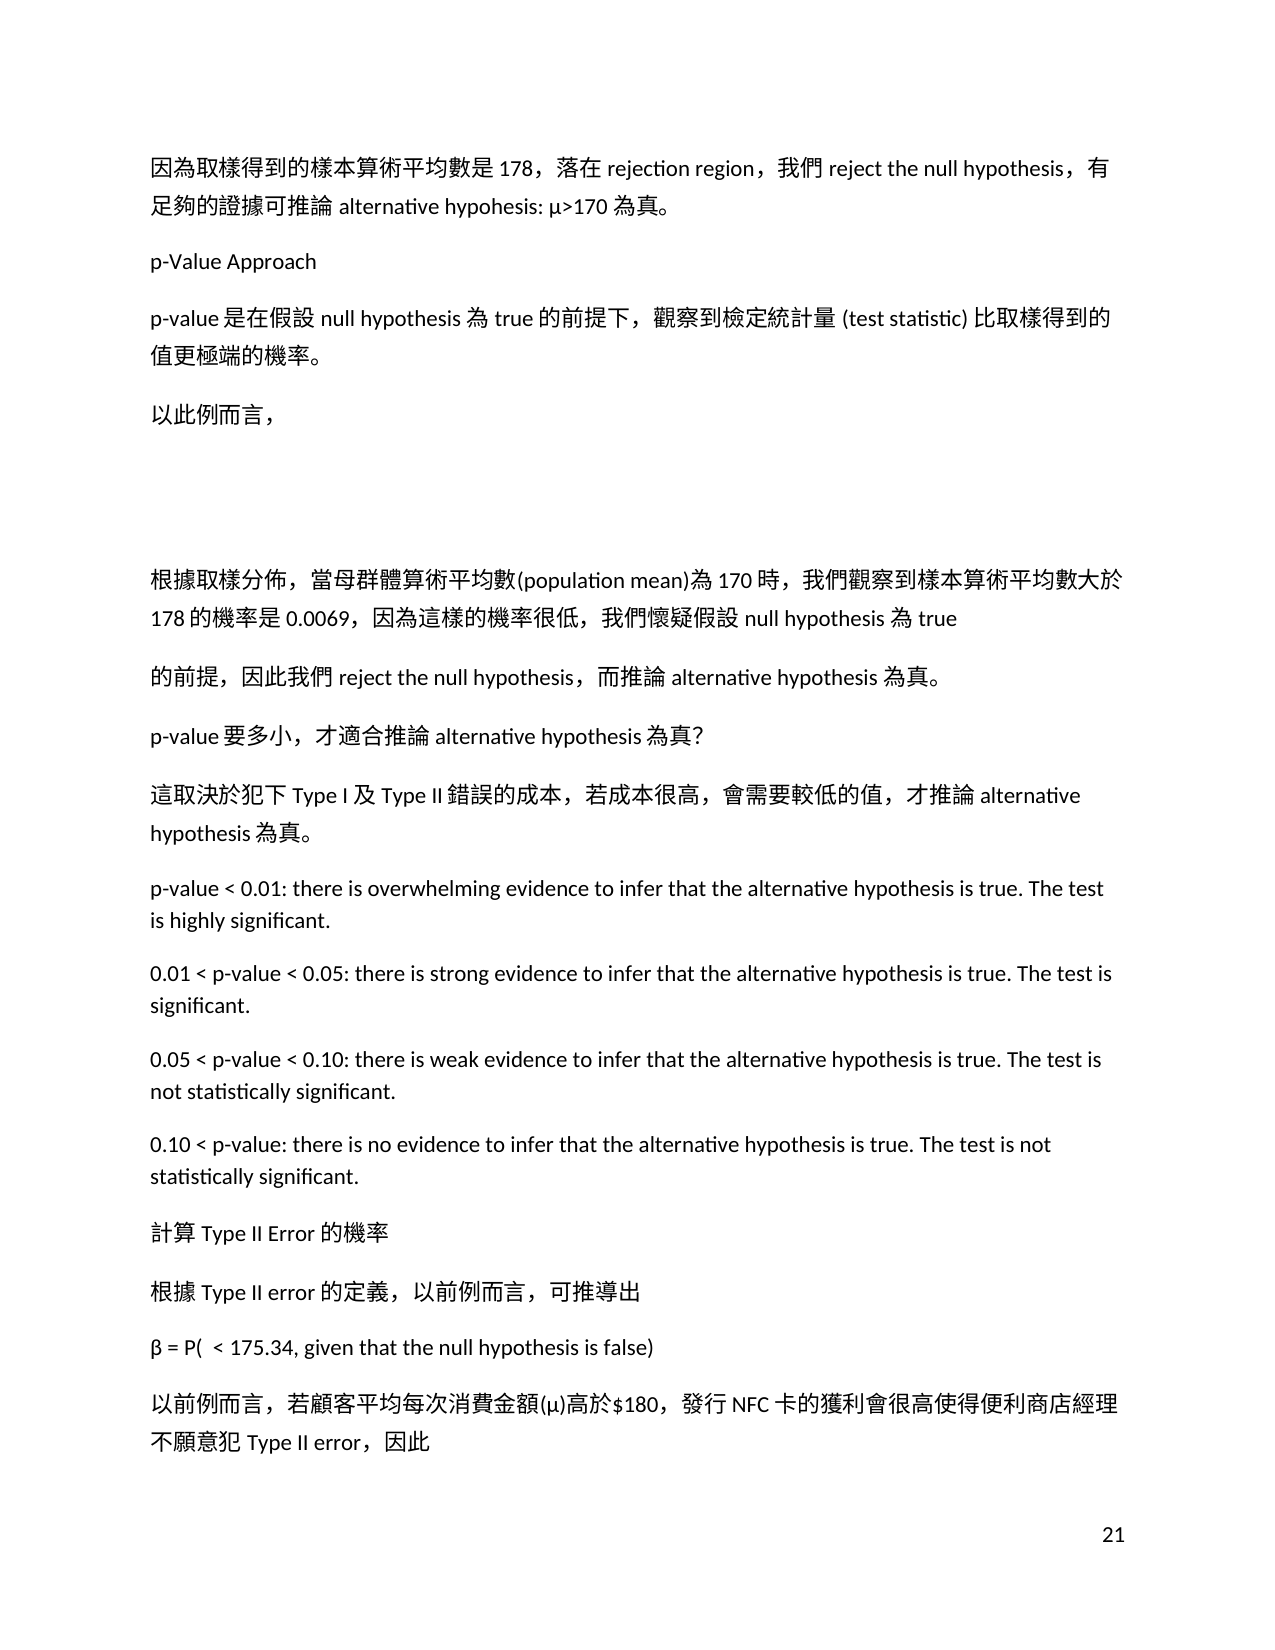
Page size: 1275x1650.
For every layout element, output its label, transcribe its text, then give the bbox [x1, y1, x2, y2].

text 計算 Type II Error 的機率 [150, 1215, 1125, 1248]
text β = P( < 175.34, given that the null hypothesis is false) [150, 1333, 1125, 1361]
text 因為取樣得到的樣本算術平均數是178，落在 rejection region，我們 reject the null hypothesis，有足夠的證據可推論 alternative hypohesis: μ>170 為真。 [150, 150, 1125, 221]
text 的前提，因此我們 reject the null hypothesis，而推論 alternative hypothesis 為真。 [150, 659, 1125, 692]
text 這取決於犯下Type I 及 Type II錯誤的成本，若成本很高，會需要較低的值，才推論 alternative hypothesis為真。 [150, 777, 1125, 848]
text 0.05 < p-value < 0.10: there is weak evidence to infer that the alternative hypothesis is true. The test is not statistically significant. [150, 1045, 1125, 1105]
text 根據 Type II error 的定義，以前例而言，可推導出 [150, 1274, 1125, 1307]
text p-value要多小，才適合推論 alternative hypothesis為真？ [150, 718, 1125, 751]
text p-value是在假設 null hypothesis 為 true 的前提下，觀察到檢定統計量 (test statistic) 比取樣得到的值更極端的機率。 [150, 300, 1125, 371]
text 0.10 < p-value: there is no evidence to infer that the alternative hypothesis is true. The test is not statistically significant. [150, 1130, 1125, 1190]
text 0.01 < p-value < 0.05: there is strong evidence to infer that the alternative hypothesis is true. The test is significant. [150, 959, 1125, 1020]
text p-Value Approach [150, 247, 1125, 275]
text 根據取樣分佈，當母群體算術平均數(population mean)為170時，我們觀察到樣本算術平均數大於178的機率是0.0069，因為這樣的機率很低，我們懷疑假設 null hypothesis 為 true [150, 562, 1125, 633]
text 以前例而言，若顧客平均每次消費金額(μ)高於$180，發行NFC卡的獲利會很高使得便利商店經理不願意犯 Type II error，因此 [150, 1386, 1125, 1457]
text 以此例而言， [150, 397, 1125, 430]
text p-value < 0.01: there is overwhelming evidence to infer that the alternative hypothesis is true. The test is highly significant. [150, 874, 1125, 934]
